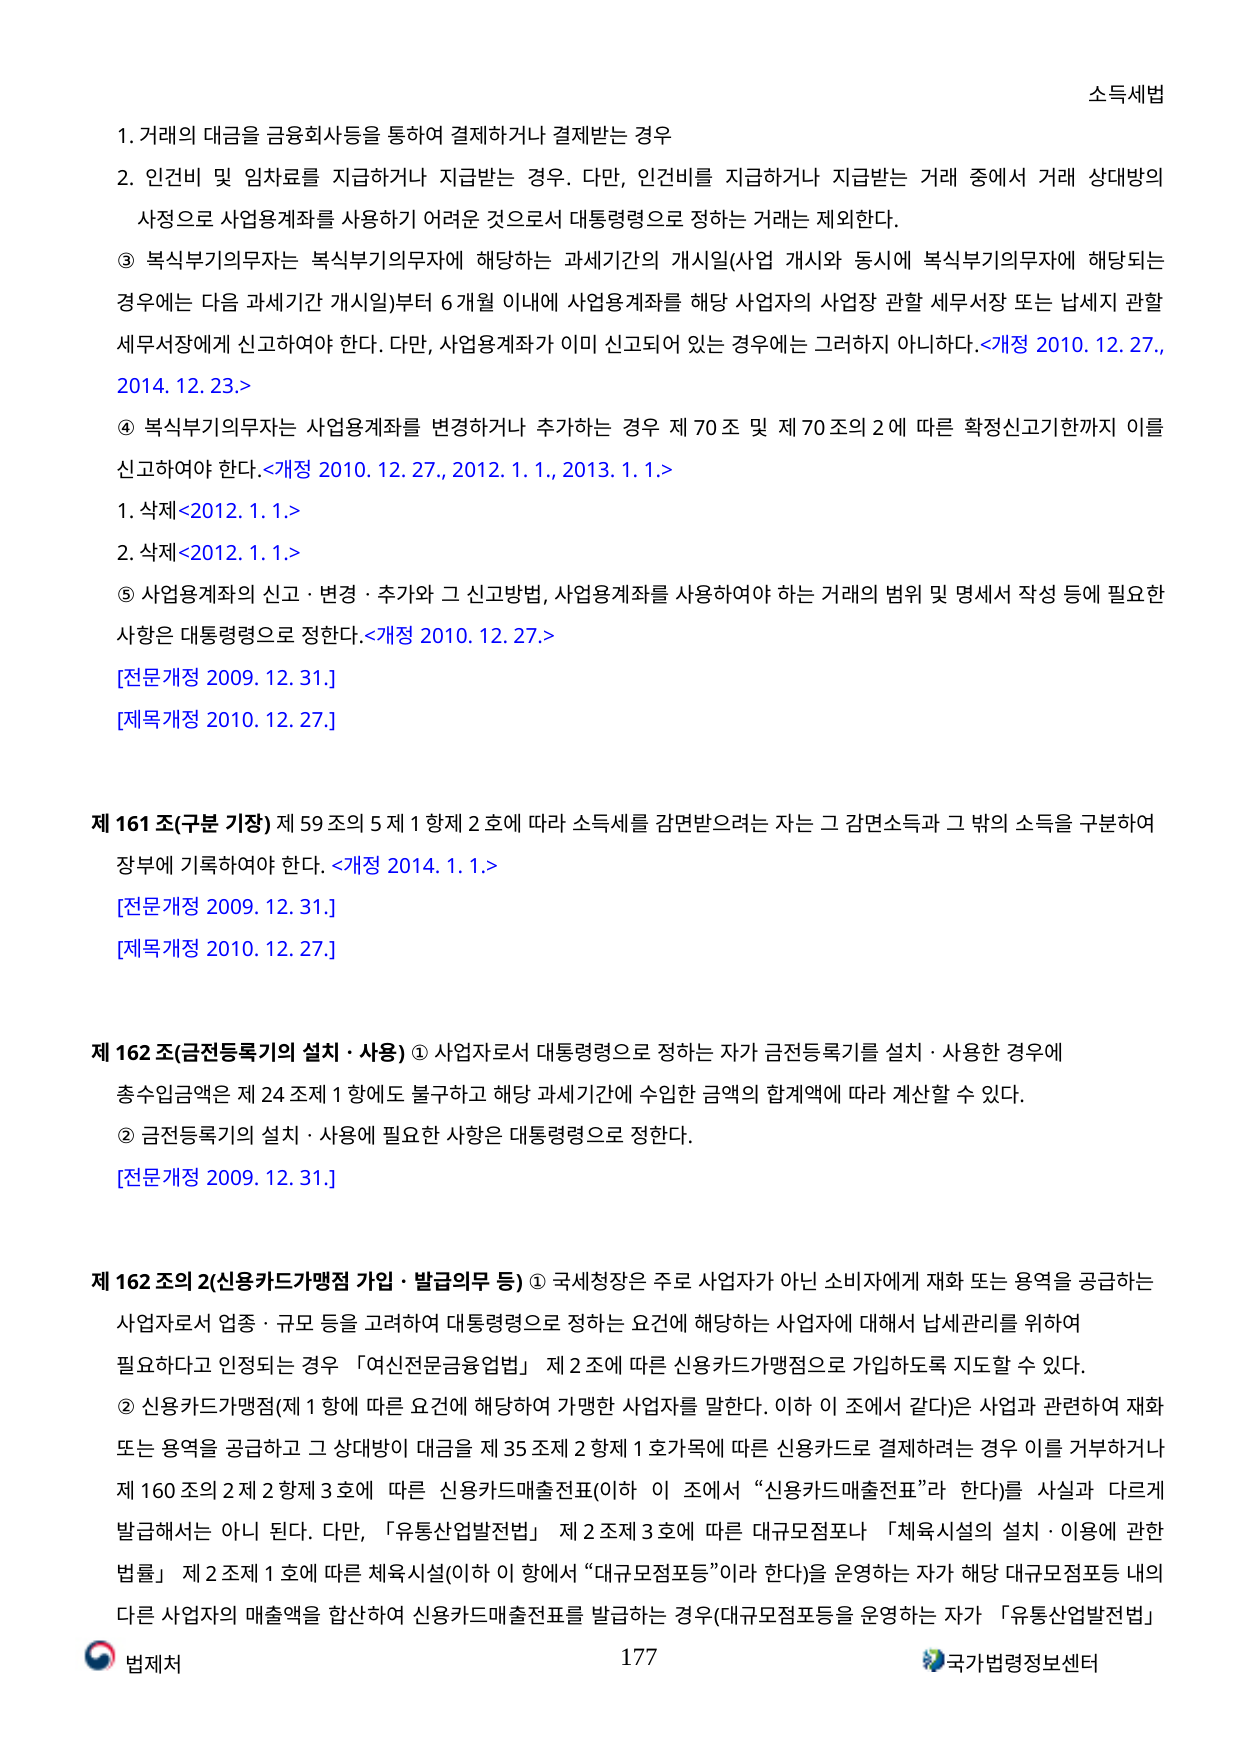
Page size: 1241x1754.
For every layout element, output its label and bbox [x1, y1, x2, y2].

picture [892, 1637, 947, 1672]
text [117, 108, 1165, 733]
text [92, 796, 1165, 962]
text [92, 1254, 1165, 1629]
picture [75, 1637, 126, 1673]
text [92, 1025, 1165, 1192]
